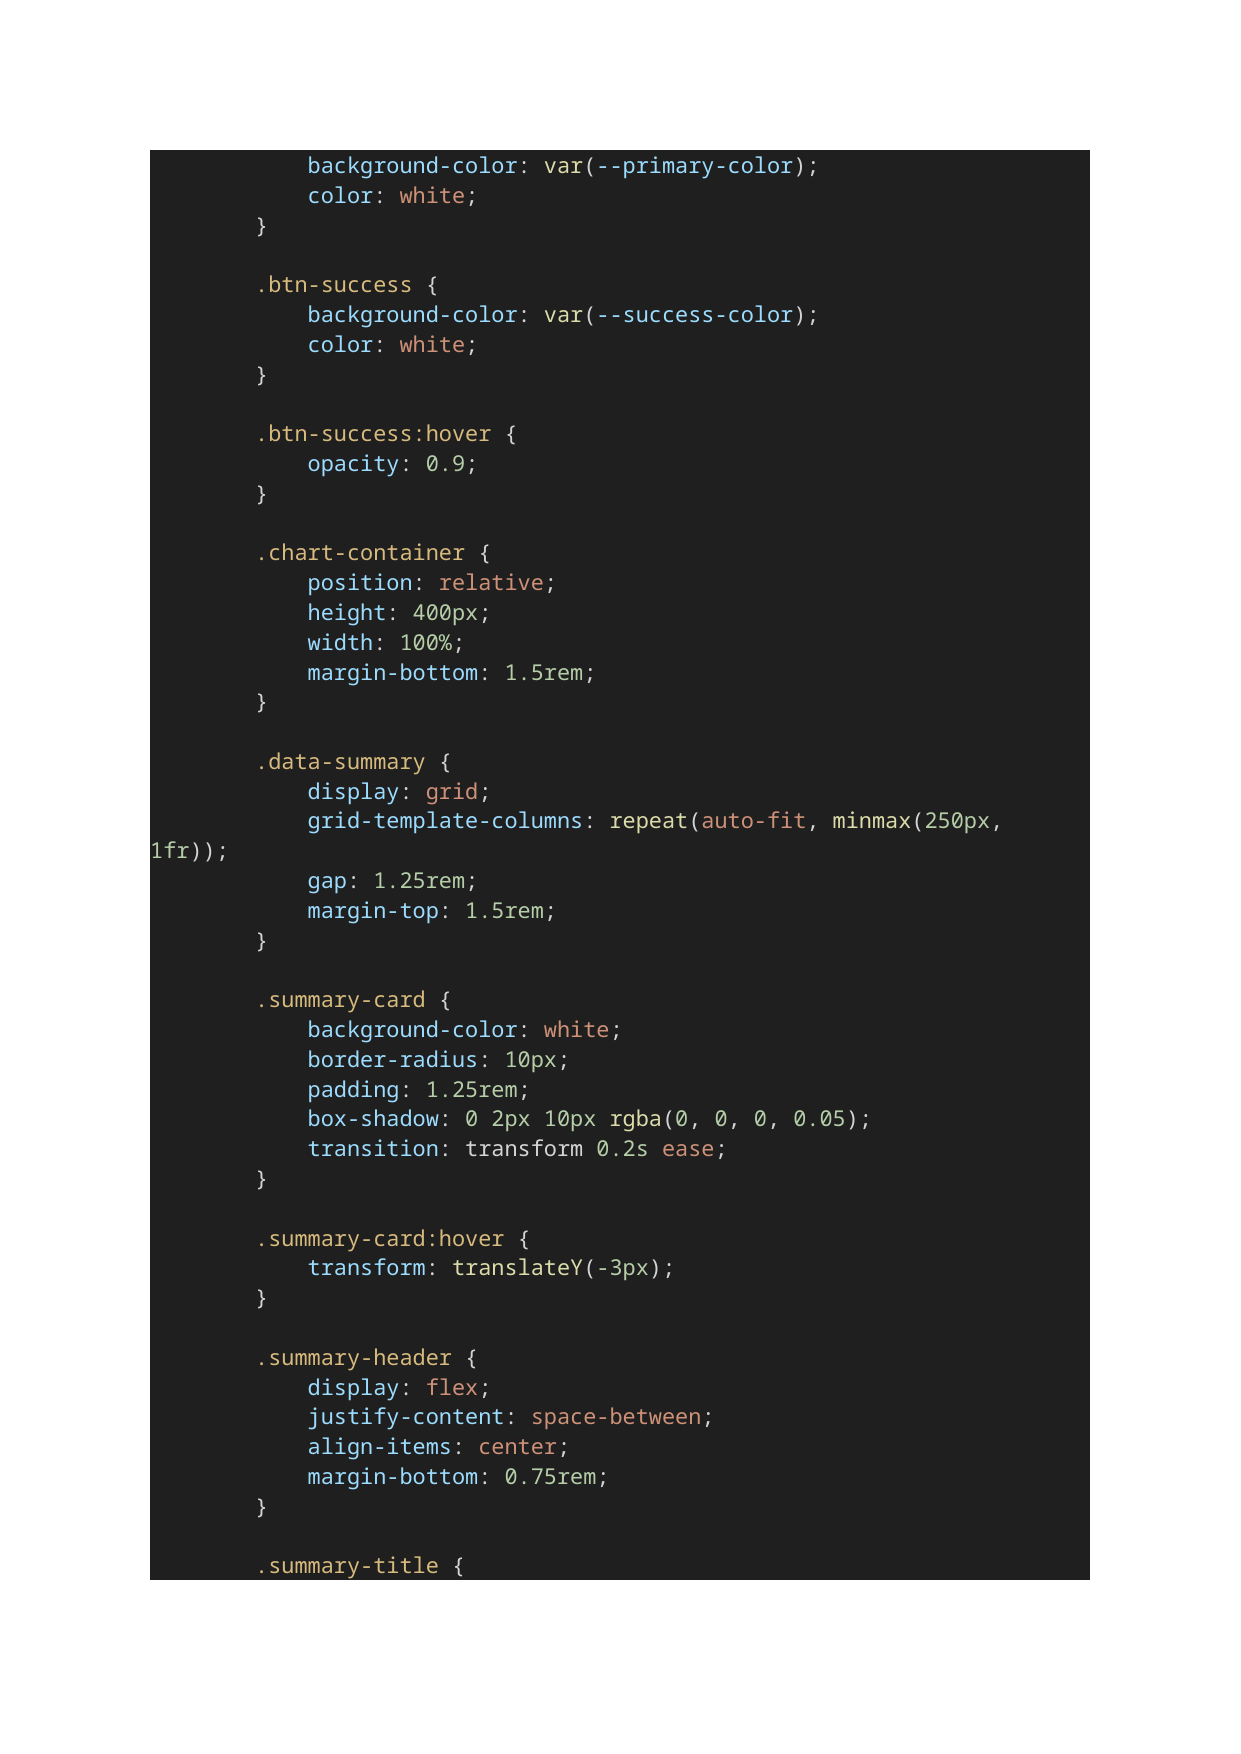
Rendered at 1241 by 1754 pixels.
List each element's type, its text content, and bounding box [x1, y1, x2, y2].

text margin-bottom: 0.75rem; [150, 1461, 1090, 1491]
text grid-template-columns: repeat(auto-fit, minmax(250px, 1fr)); [150, 805, 1090, 865]
text display: grid; [150, 776, 1090, 805]
text display: flex; [150, 1371, 1090, 1401]
text position: relative; [150, 567, 1090, 597]
text background-color: white; [150, 1014, 1090, 1044]
text align-items: center; [150, 1431, 1090, 1461]
text color: white; [150, 180, 1090, 209]
text color: white; [150, 329, 1090, 358]
text } [150, 1163, 1090, 1193]
text } [150, 1282, 1090, 1312]
text .summary-card:hover { [150, 1222, 1090, 1252]
text padding: 1.25rem; [150, 1073, 1090, 1103]
text } [150, 1491, 1090, 1520]
text .summary-card { [150, 984, 1090, 1014]
text background-color: var(--success-color); [150, 299, 1090, 329]
text gap: 1.25rem; [150, 865, 1090, 895]
text } [150, 686, 1090, 716]
text opacity: 0.9; [150, 448, 1090, 478]
text transition: transform 0.2s ease; [150, 1133, 1090, 1163]
text } [150, 209, 1090, 239]
text .data-summary { [150, 746, 1090, 776]
text .summary-header { [150, 1342, 1090, 1371]
text .btn-success { [150, 269, 1090, 299]
text background-color: var(--primary-color); [150, 150, 1090, 180]
text .chart-container { [150, 537, 1090, 567]
text justify-content: space-between; [150, 1401, 1090, 1431]
text } [150, 358, 1090, 388]
text .btn-success:hover { [150, 418, 1090, 448]
text height: 400px; [150, 597, 1090, 627]
text .summary-title { [150, 1550, 1090, 1580]
text border-radius: 10px; [150, 1044, 1090, 1073]
text } [150, 924, 1090, 954]
text box-shadow: 0 2px 10px rgba(0, 0, 0, 0.05); [150, 1103, 1090, 1133]
text width: 100%; [150, 627, 1090, 656]
text margin-top: 1.5rem; [150, 895, 1090, 924]
text margin-bottom: 1.5rem; [150, 656, 1090, 686]
text transform: translateY(-3px); [150, 1252, 1090, 1282]
text } [150, 478, 1090, 507]
